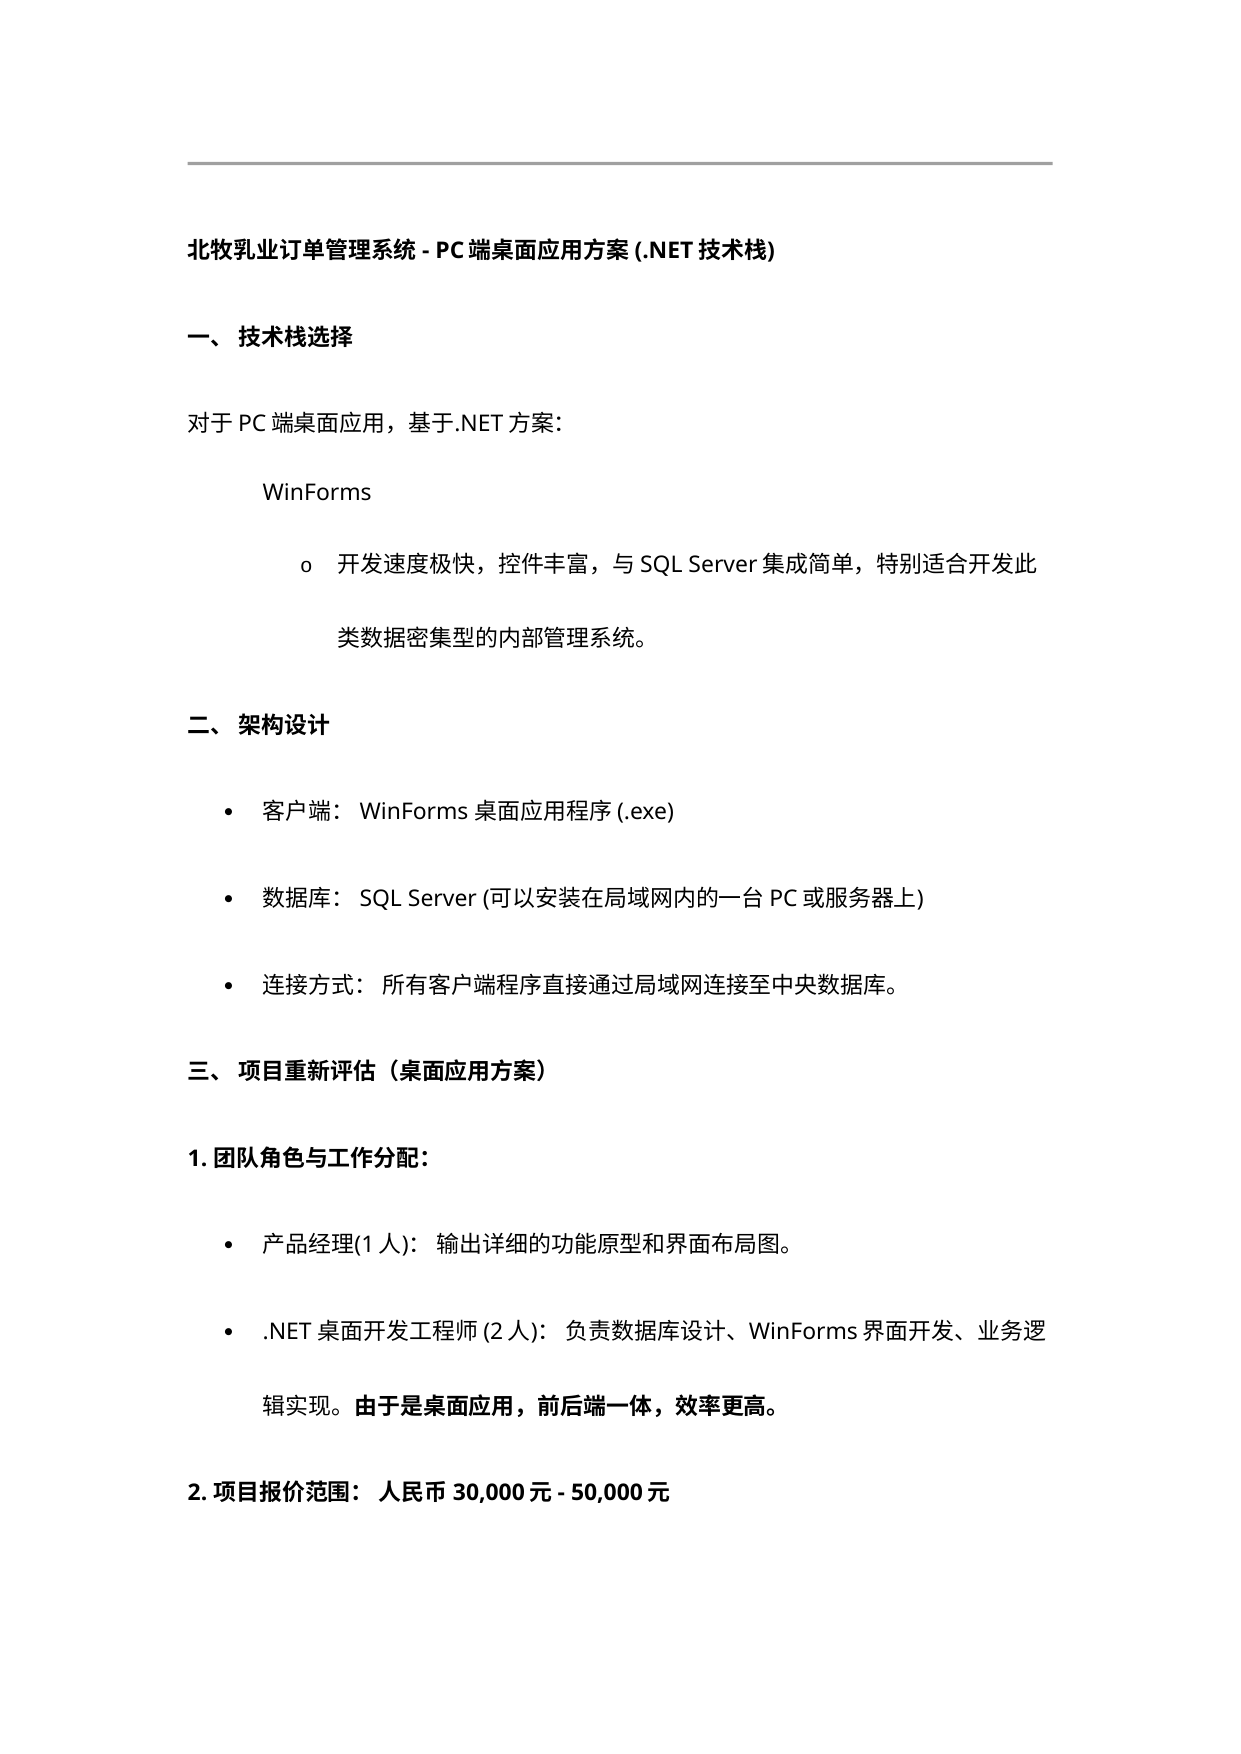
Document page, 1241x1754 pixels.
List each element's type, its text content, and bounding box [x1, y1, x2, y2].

text 一、 技术栈选择 [187, 302, 1053, 367]
text 三、 项目重新评估（桌面应用方案） [187, 1037, 1053, 1102]
list 数据库： SQL Server (可以安装在局域网内的一台PC或服务器上) [225, 864, 1053, 929]
list 产品经理(1人)： 输出详细的功能原型和界面布局图。 [225, 1211, 1053, 1276]
text 1. 团队角色与工作分配： [187, 1124, 1053, 1189]
list 客户端： WinForms 桌面应用程序 (.exe) [225, 777, 1053, 842]
list 开发速度极快，控件丰富，与SQL Server集成简单，特别适合开发此类数据密集型的内部管理系统。 [300, 529, 1053, 669]
list 连接方式： 所有客户端程序直接通过局域网连接至中央数据库。 [225, 951, 1053, 1016]
text 2. 项目报价范围： 人民币 30,000元 - 50,000元 [187, 1458, 1053, 1523]
list .NET 桌面开发工程师 (2人)： 负责数据库设计、WinForms界面开发、业务逻辑实现。由于是桌面应用，前后端一体，效率更高。 [225, 1297, 1053, 1437]
text WinForms [262, 476, 1053, 508]
text 北牧乳业订单管理系统 - PC端桌面应用方案 (.NET技术栈) [187, 216, 1053, 281]
text 二、 架构设计 [187, 691, 1053, 756]
text 对于PC端桌面应用，基于.NET方案： [187, 389, 1053, 454]
